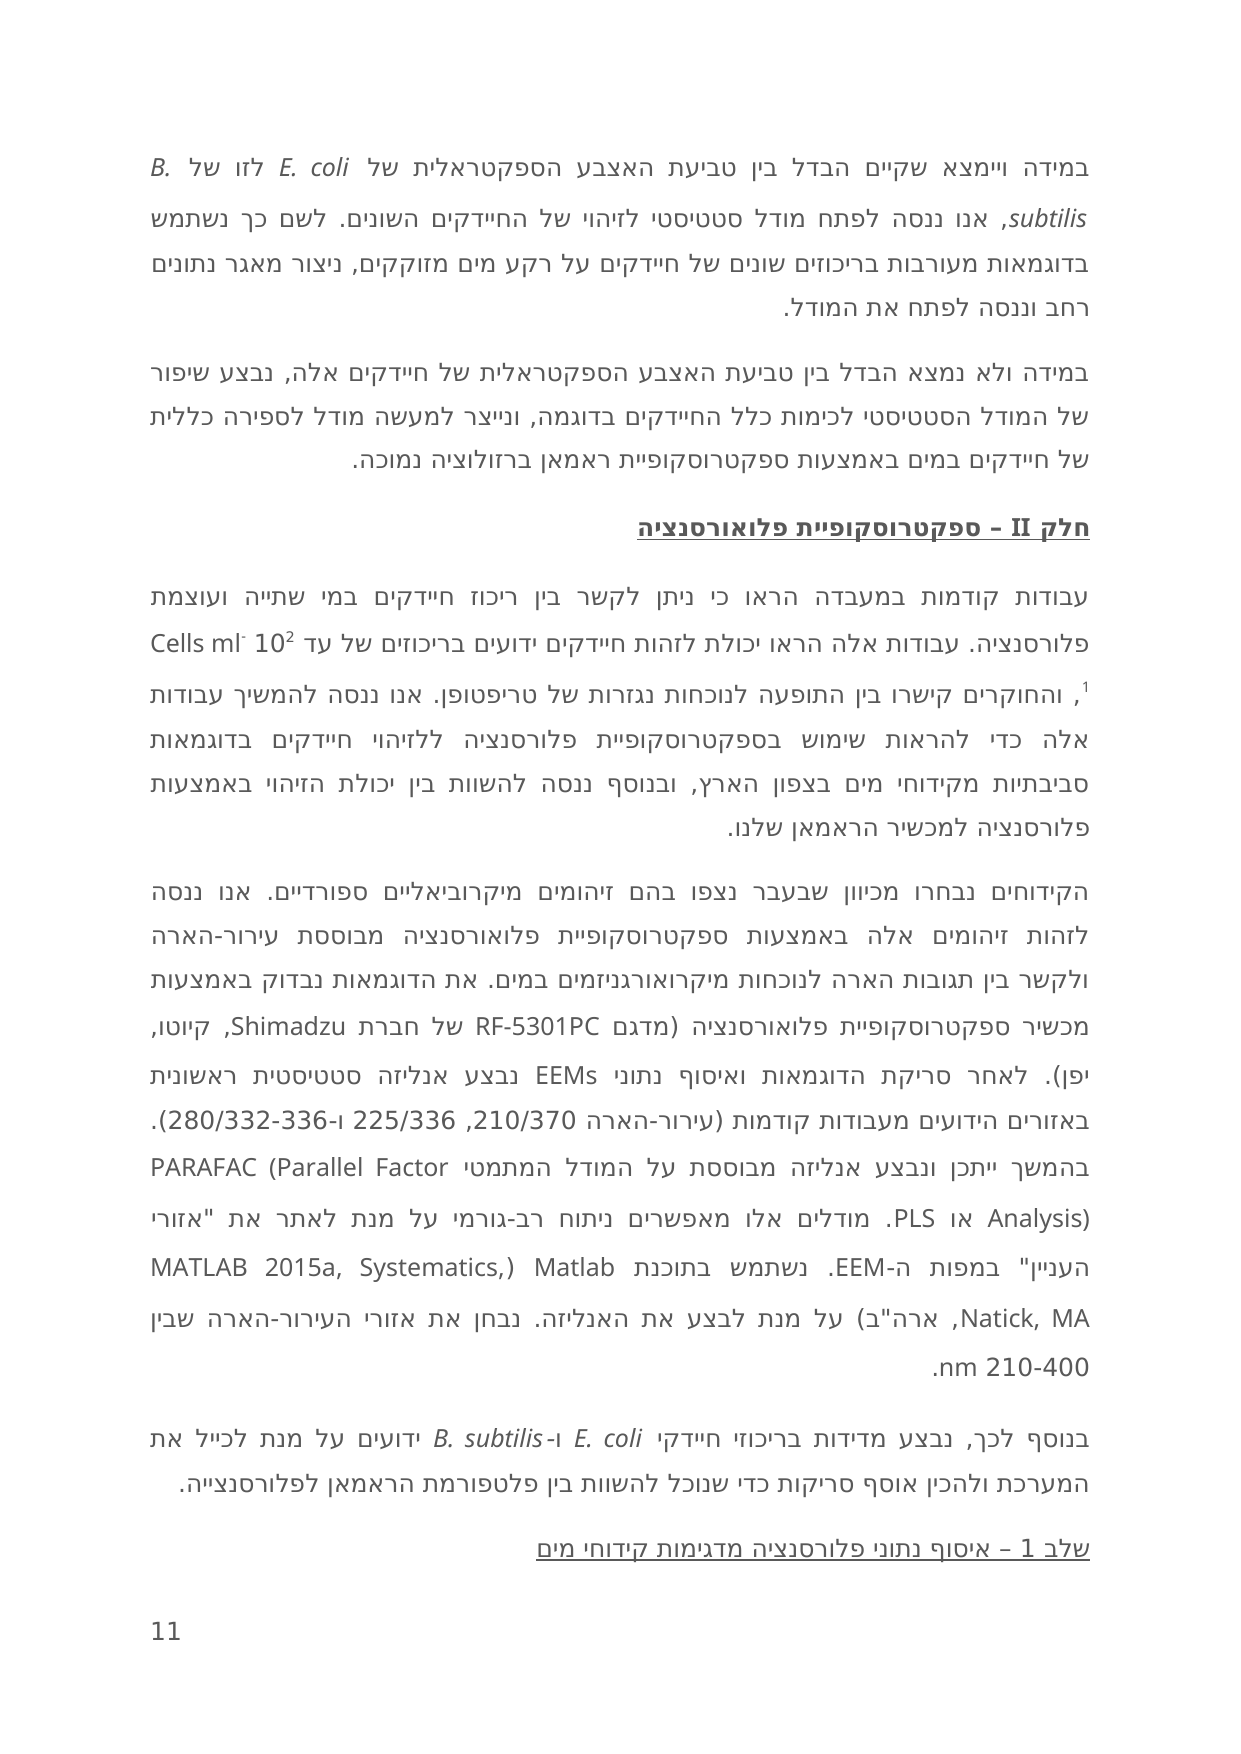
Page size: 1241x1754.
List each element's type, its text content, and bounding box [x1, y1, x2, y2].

text הקידוחים נבחרו מכיוון שבעבר נצפו בהם זיהומים מיקרוביאליים ספורדיים. אנו ננסה לזהות זיהומים אלה באמצעות ספקטרוסקופיית פלואורסנציה מבוססת עירור-הארה ולקשר בין תגובות הארה לנוכחות מיקרואורגניזמים במים. את הדוגמאות נבדוק באמצעות מכשיר ספקטרוסקופיית פלואורסנציה (מדגם RF-5301PC של חברת Shimadzu, קיוטו, יפן). לאחר סריקת הדוגמאות ואיסוף נתוני EEMs נבצע אנליזה סטטיסטית ראשונית באזורים הידועים מעבודות קודמות (עירור-הארה 210/370, 225/336 ו-280/332-336). בהמשך ייתכן ונבצע אנליזה מבוססת על המודל המתמטי PARAFAC (Parallel Factor Analysis) או PLS. מודלים אלו מאפשרים ניתוח רב-גורמי על מנת לאתר את "אזורי העניין" במפות ה-EEM. נשתמש בתוכנת Matlab (MATLAB 2015a, Systematics, Natick, MA, ארה"ב) על מנת לבצע את האנליזה. נבחן את אזורי העירור-הארה שבין 210-400 nm. [150, 877, 1090, 1383]
text במידה ולא נמצא הבדל בין טביעת האצבע הספקטראלית של חיידקים אלה, נבצע שיפור של המודל הסטטיסטי לכימות כלל החיידקים בדוגמה, ונייצר למעשה מודל לספירה כללית של חיידקים במים באמצעות ספקטרוסקופיית ראמאן ברזולוציה נמוכה. [150, 358, 1090, 475]
subtitle שלב 1 – איסוף נתוני פלורסנציה מדגימות קידוחי מים [150, 1534, 1090, 1563]
text במידה ויימצא שקיים הבדל בין טביעת האצבע הספקטראלית של E. coli לזו של B. subtilis, אנו ננסה לפתח מודל סטטיסטי לזיהוי של החיידקים השונים. לשם כך נשתמש בדוגמאות מעורבות בריכוזים שונים של חיידקים על רקע מים מזוקקים, ניצור מאגר נתונים רחב וננסה לפתח את המודל. [150, 150, 1090, 323]
text בנוסף לכך, נבצע מדידות בריכוזי חיידקי E. coli ו-B. subtilis ידועים על מנת לכייל את המערכת ולהכין אוסף סריקות כדי שנוכל להשוות בין פלטפורמת הראמאן לפלורסנצייה. [150, 1421, 1090, 1499]
subtitle חלק II – ספקטרוסקופיית פלואורסנציה [150, 510, 1090, 544]
text עבודות קודמות במעבדה הראו כי ניתן לקשר בין ריכוז חיידקים במי שתייה ועוצמת פלורסנציה. עבודות אלה הראו יכולת לזהות חיידקים ידועים בריכוזים של עד 102 Cells ml-1, והחוקרים קישרו בין התופעה לנוכחות נגזרות של טריפטופן. אנו ננסה להמשיך עבודות אלה כדי להראות שימוש בספקטרוסקופיית פלורסנציה ללזיהוי חיידקים בדוגמאות סביבתיות מקידוחי מים בצפון הארץ, ובנוסף ננסה להשוות בין יכולת הזיהוי באמצעות פלורסנציה למכשיר הראמאן שלנו. [150, 582, 1090, 842]
